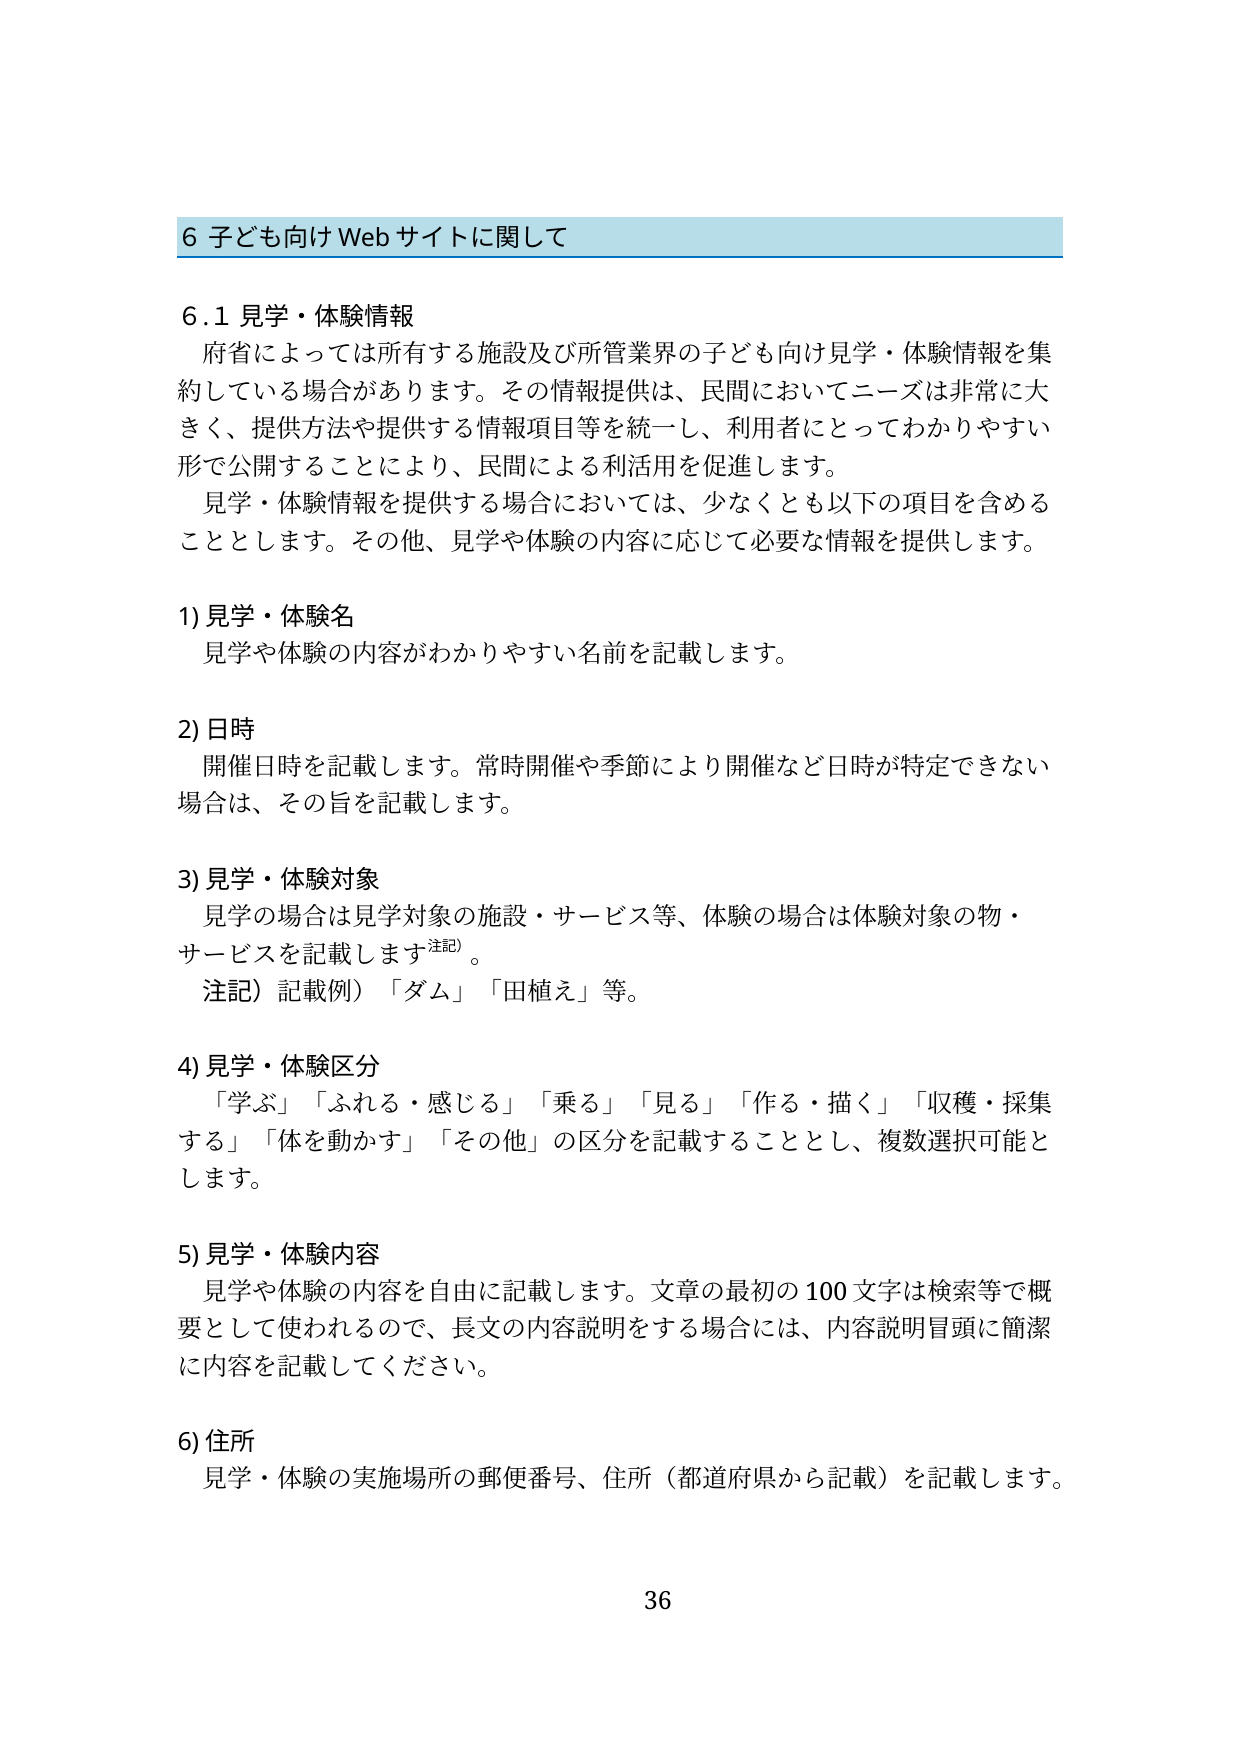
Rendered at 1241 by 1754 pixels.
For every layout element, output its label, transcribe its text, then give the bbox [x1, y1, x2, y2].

text 「学ぶ」「ふれる・感じる」「乗る」「見る」「作る・描く」「収穫・採集する」「体を動かす」「その他」の区分を記載することとし、複数選択可能とします。 [177, 1083, 1063, 1196]
subtitle 見学・体験内容 [177, 1233, 1063, 1271]
text 府省によっては所有する施設及び所管業界の子ども向け見学・体験情報を集約している場合があります。その情報提供は、民間においてニーズは非常に大きく、提供方法や提供する情報項目等を統一し、利用者にとってわかりやすい形で公開することにより、民間による利活用を促進します。 [177, 333, 1063, 483]
text 注記）記載例）「ダム」「田植え」等。 [202, 971, 1063, 1008]
subtitle 住所 [177, 1421, 1063, 1458]
subtitle 子ども向けWebサイトに関して [177, 217, 1063, 256]
text 見学・体験情報を提供する場合においては、少なくとも以下の項目を含めることとします。その他、見学や体験の内容に応じて必要な情報を提供します。 [177, 483, 1063, 558]
subtitle 日時 [177, 708, 1063, 746]
text 見学や体験の内容がわかりやすい名前を記載します。 [177, 633, 1063, 671]
text 見学・体験の実施場所の郵便番号、住所（都道府県から記載）を記載します。 [177, 1458, 1063, 1496]
text 見学や体験の内容を自由に記載します。文章の最初の100文字は検索等で概要として使われるので、長文の内容説明をする場合には、内容説明冒頭に簡潔に内容を記載してください。 [177, 1271, 1063, 1383]
subtitle 見学・体験対象 [177, 858, 1063, 896]
text 見学の場合は見学対象の施設・サービス等、体験の場合は体験対象の物・サービスを記載します注記）。 [177, 896, 1063, 971]
subtitle 見学・体験区分 [177, 1046, 1063, 1083]
text 開催日時を記載します。常時開催や季節により開催など日時が特定できない場合は、その旨を記載します。 [177, 746, 1063, 821]
subtitle 見学・体験情報 [177, 296, 1063, 333]
subtitle 見学・体験名 [177, 596, 1063, 633]
